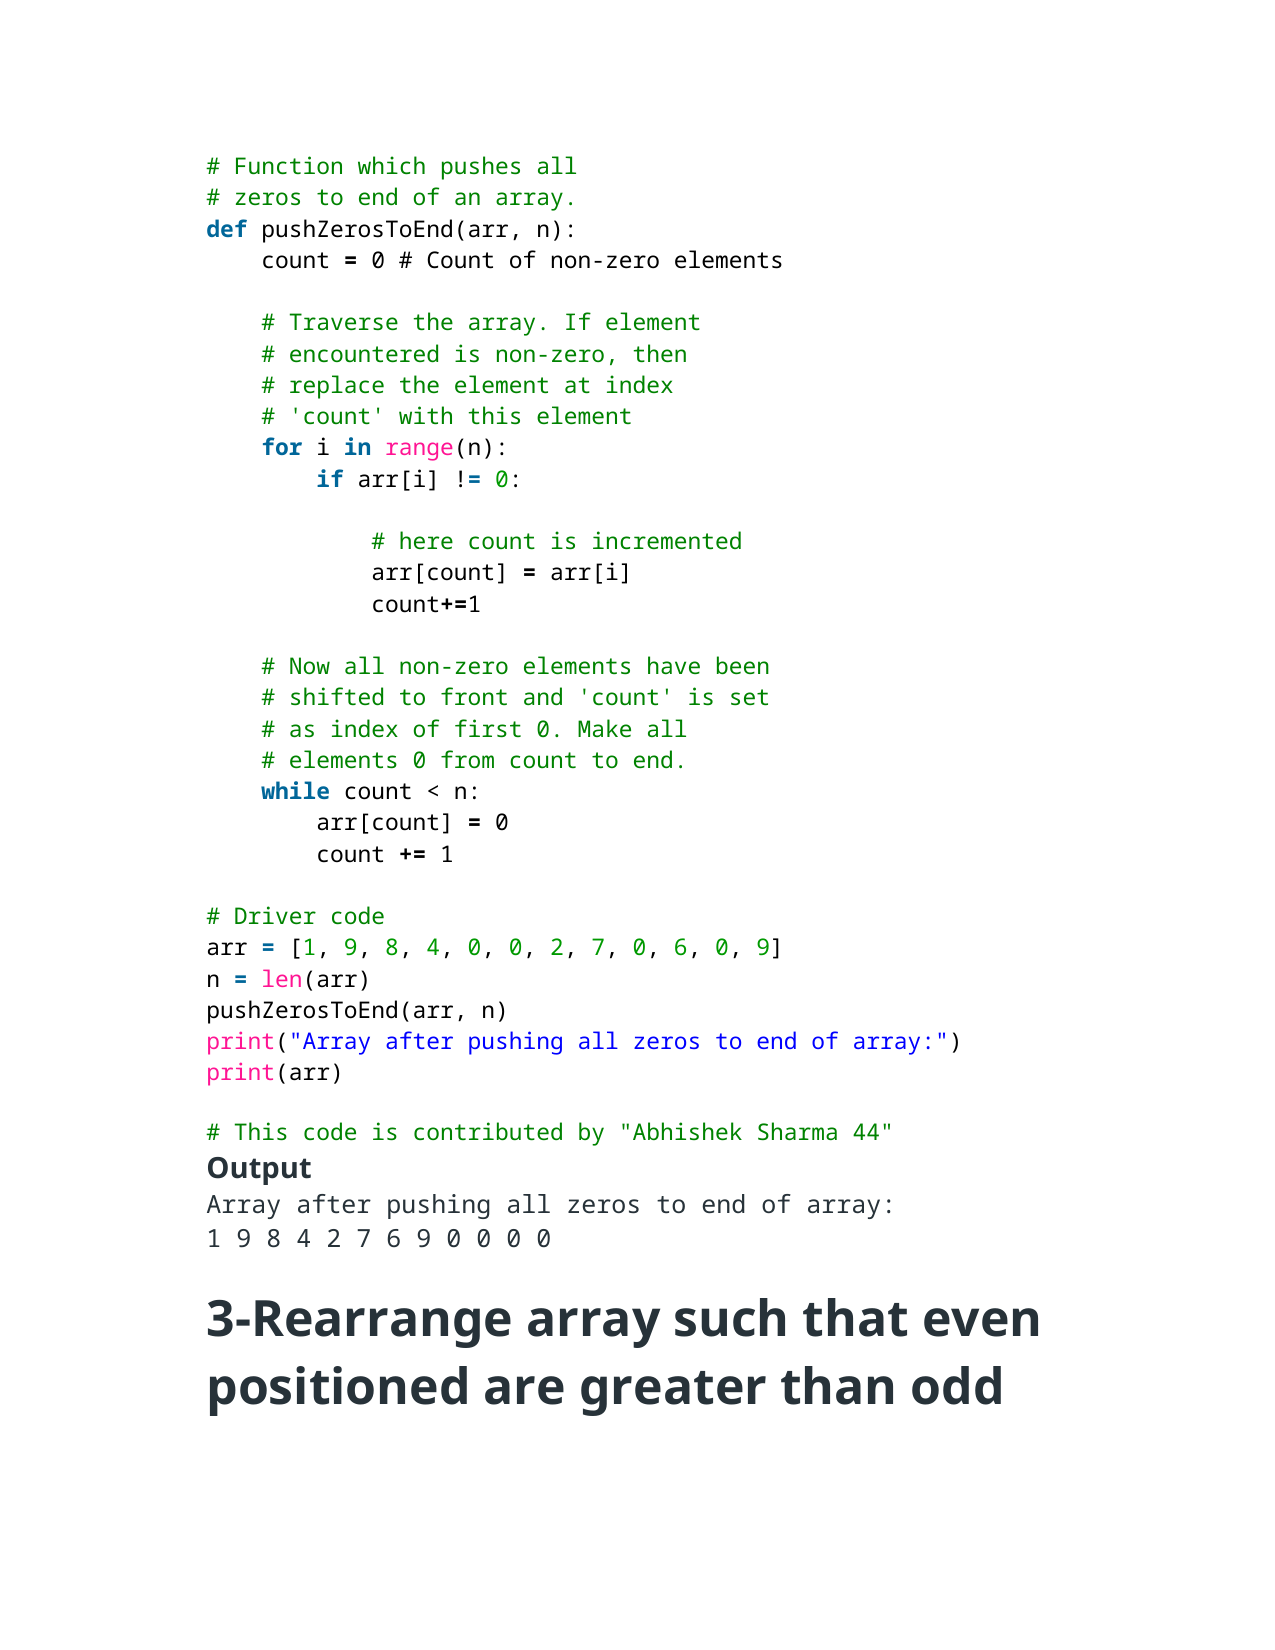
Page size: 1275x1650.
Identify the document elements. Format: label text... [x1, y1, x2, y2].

text # Now all non-zero elements have been [206, 650, 1125, 681]
text # Function which pushes all [206, 150, 1125, 181]
text # Traverse the array. If element [206, 306, 1125, 337]
text arr[count] = 0 [206, 806, 1125, 837]
text # here count is incremented [206, 525, 1125, 556]
text # Driver code [206, 900, 1125, 931]
text count+=1 [206, 587, 1125, 619]
text n = len(arr) [206, 962, 1125, 994]
text Output [206, 1147, 1125, 1187]
text # as index of first 0. Make all [206, 712, 1125, 744]
text pushZerosToEnd(arr, n) [206, 994, 1125, 1025]
text arr = [1, 9, 8, 4, 0, 0, 2, 7, 0, 6, 0, 9] [206, 931, 1125, 962]
text count = 0 # Count of non-zero elements [206, 244, 1125, 275]
text arr[count] = arr[i] [206, 556, 1125, 587]
text # zeros to end of an array. [206, 181, 1125, 212]
text for i in range(n): [206, 431, 1125, 462]
text # 'count' with this element [206, 400, 1125, 431]
text 3-Rearrange array such that even positioned are greater than odd [1005, 1283, 1125, 1419]
text while count < n: [206, 775, 1125, 806]
text # replace the element at index [206, 369, 1125, 400]
text # This code is contributed by "Abhishek Sharma 44" [206, 1116, 1125, 1147]
text def pushZerosToEnd(arr, n): [206, 212, 1125, 244]
text print(arr) [206, 1056, 1125, 1087]
text # shifted to front and 'count' is set [206, 681, 1125, 712]
text count += 1 [206, 837, 1125, 869]
text Array after pushing all zeros to end of array: 1 9 8 4 2 7 6 9 0 0 0 0 [206, 1187, 1125, 1255]
text if arr[i] != 0: [206, 462, 1125, 494]
text print("Array after pushing all zeros to end of array:") [206, 1025, 1125, 1056]
text # encountered is non-zero, then [206, 337, 1125, 369]
text # elements 0 from count to end. [206, 744, 1125, 775]
